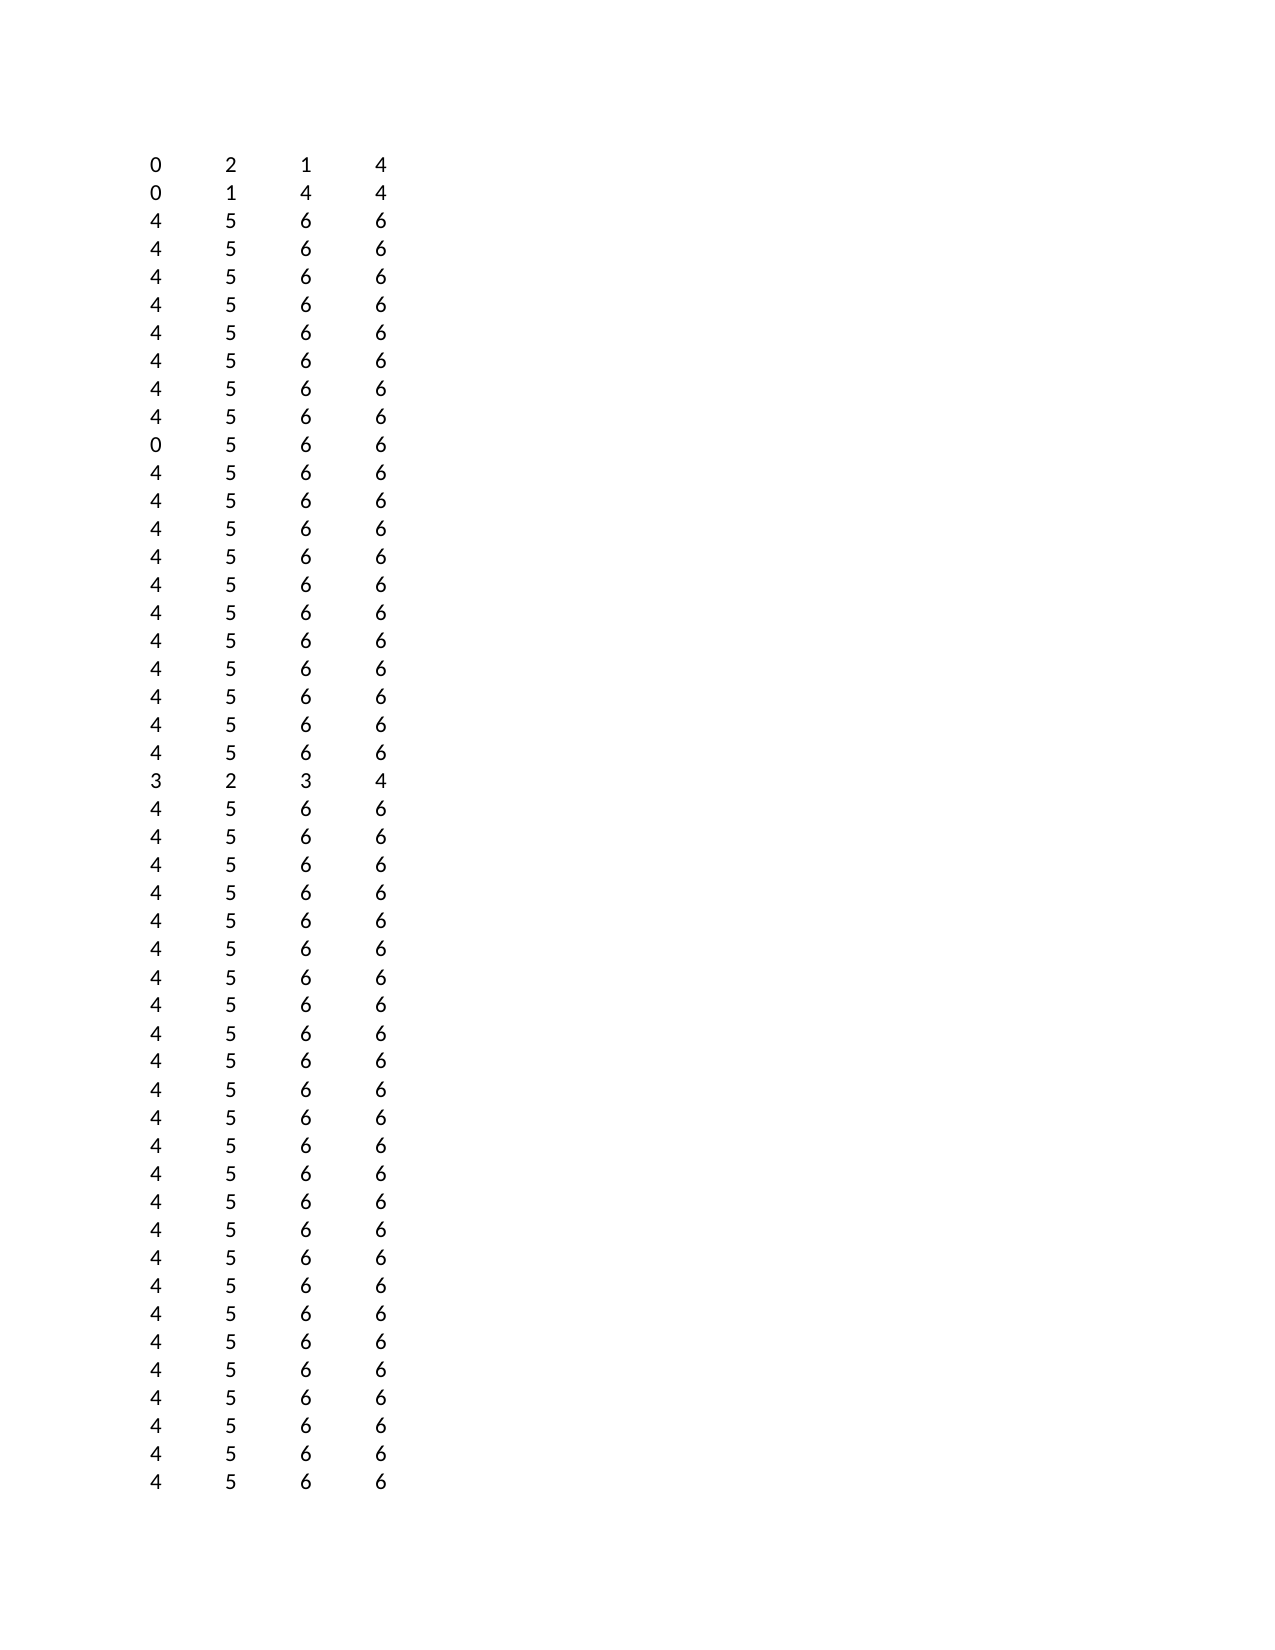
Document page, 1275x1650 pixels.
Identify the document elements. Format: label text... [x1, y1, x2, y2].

text 4 5 6 6 [150, 346, 1125, 374]
text 4 5 6 6 [150, 822, 1125, 851]
text 4 5 6 6 [150, 514, 1125, 542]
text 4 5 6 6 [150, 1299, 1125, 1327]
text 0 1 4 4 [150, 178, 1125, 206]
text 4 5 6 6 [150, 1439, 1125, 1467]
text 4 5 6 6 [150, 1019, 1125, 1047]
text 3 2 3 4 [150, 766, 1125, 794]
text 4 5 6 6 [150, 1215, 1125, 1243]
text 4 5 6 6 [150, 851, 1125, 878]
text 4 5 6 6 [150, 878, 1125, 907]
text 4 5 6 6 [150, 1187, 1125, 1215]
text 4 5 6 6 [150, 1383, 1125, 1411]
text 4 5 6 6 [150, 934, 1125, 963]
text 4 5 6 6 [150, 374, 1125, 402]
text 4 5 6 6 [150, 1411, 1125, 1439]
text 4 5 6 6 [150, 402, 1125, 430]
text 4 5 6 6 [150, 682, 1125, 710]
text 4 5 6 6 [150, 458, 1125, 486]
text 4 5 6 6 [150, 234, 1125, 262]
text 4 5 6 6 [150, 1271, 1125, 1299]
text 0 5 6 6 [150, 430, 1125, 458]
text 4 5 6 6 [150, 1047, 1125, 1075]
text 4 5 6 6 [150, 1159, 1125, 1187]
text 4 5 6 6 [150, 1103, 1125, 1131]
text 0 2 1 4 [150, 150, 1125, 178]
text 4 5 6 6 [150, 486, 1125, 514]
text 4 5 6 6 [150, 1467, 1125, 1495]
text 4 5 6 6 [150, 1327, 1125, 1355]
text 4 5 6 6 [150, 318, 1125, 346]
text 4 5 6 6 [150, 598, 1125, 626]
text 4 5 6 6 [150, 794, 1125, 822]
text 4 5 6 6 [150, 262, 1125, 290]
text 4 5 6 6 [150, 570, 1125, 598]
text 4 5 6 6 [150, 626, 1125, 654]
text 4 5 6 6 [150, 542, 1125, 570]
text 4 5 6 6 [150, 738, 1125, 766]
text 4 5 6 6 [150, 206, 1125, 234]
text 4 5 6 6 [150, 710, 1125, 738]
text 4 5 6 6 [150, 907, 1125, 934]
text 4 5 6 6 [150, 1131, 1125, 1159]
text 4 5 6 6 [150, 1355, 1125, 1383]
text 4 5 6 6 [150, 1075, 1125, 1103]
text 4 5 6 6 [150, 991, 1125, 1019]
text 4 5 6 6 [150, 963, 1125, 991]
text 4 5 6 6 [150, 290, 1125, 318]
text 4 5 6 6 [150, 654, 1125, 682]
text 4 5 6 6 [150, 1243, 1125, 1271]
